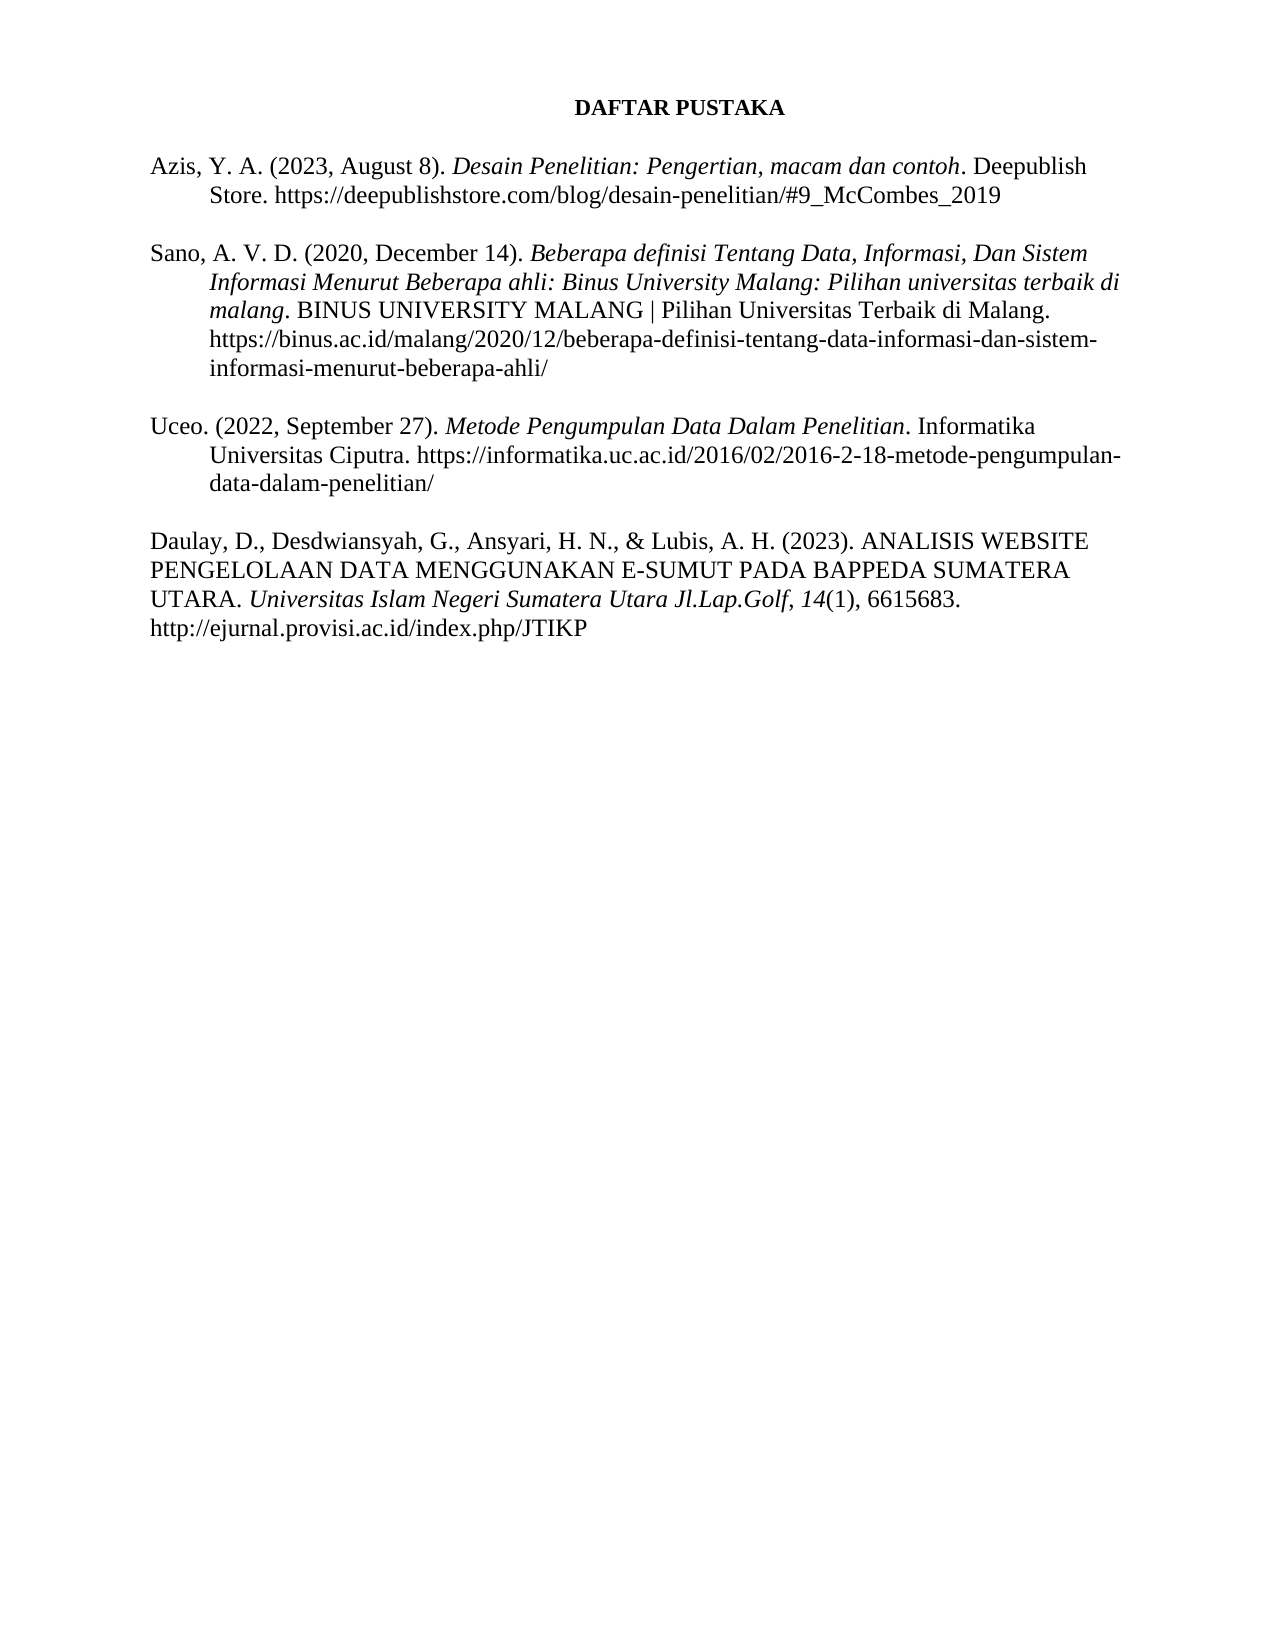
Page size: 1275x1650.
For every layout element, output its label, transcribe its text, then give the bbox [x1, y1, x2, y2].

text Daulay, D., Desdwiansyah, G., Ansyari, H. N., & Lubis, A. H. (2023). ANALISIS WEBSITE PENGELOLAAN DATA MENGGUNAKAN E-SUMUT PADA BAPPEDA SUMATERA UTARA. Universitas Islam Negeri Sumatera Utara Jl.Lap.Golf, 14(1), 6615683. http://ejurnal.provisi.ac.id/index.php/JTIKP [150, 526, 1125, 641]
text Azis, Y. A. (2023, August 8). Desain Penelitian: Pengertian, macam dan contoh. Deepublish Store. https://deepublishstore.com/blog/desain-penelitian/#9_McCombes_2019 [150, 151, 1125, 209]
text Sano, A. V. D. (2020, December 14). Beberapa definisi Tentang Data, Informasi, Dan Sistem Informasi Menurut Beberapa ahli: Binus University Malang: Pilihan universitas terbaik di malang. BINUS UNIVERSITY MALANG | Pilihan Universitas Terbaik di Malang. https://binus.ac.id/malang/2020/12/beberapa-definisi-tentang-data-informasi-dan-sistem-informasi-menurut-beberapa-ahli/ [150, 238, 1125, 382]
list DAFTAR PUSTAKA [234, 94, 1125, 120]
text Uceo. (2022, September 27). Metode Pengumpulan Data Dalam Penelitian. Informatika Universitas Ciputra. https://informatika.uc.ac.id/2016/02/2016-2-18-metode-pengumpulan-data-dalam-penelitian/ [150, 411, 1125, 497]
